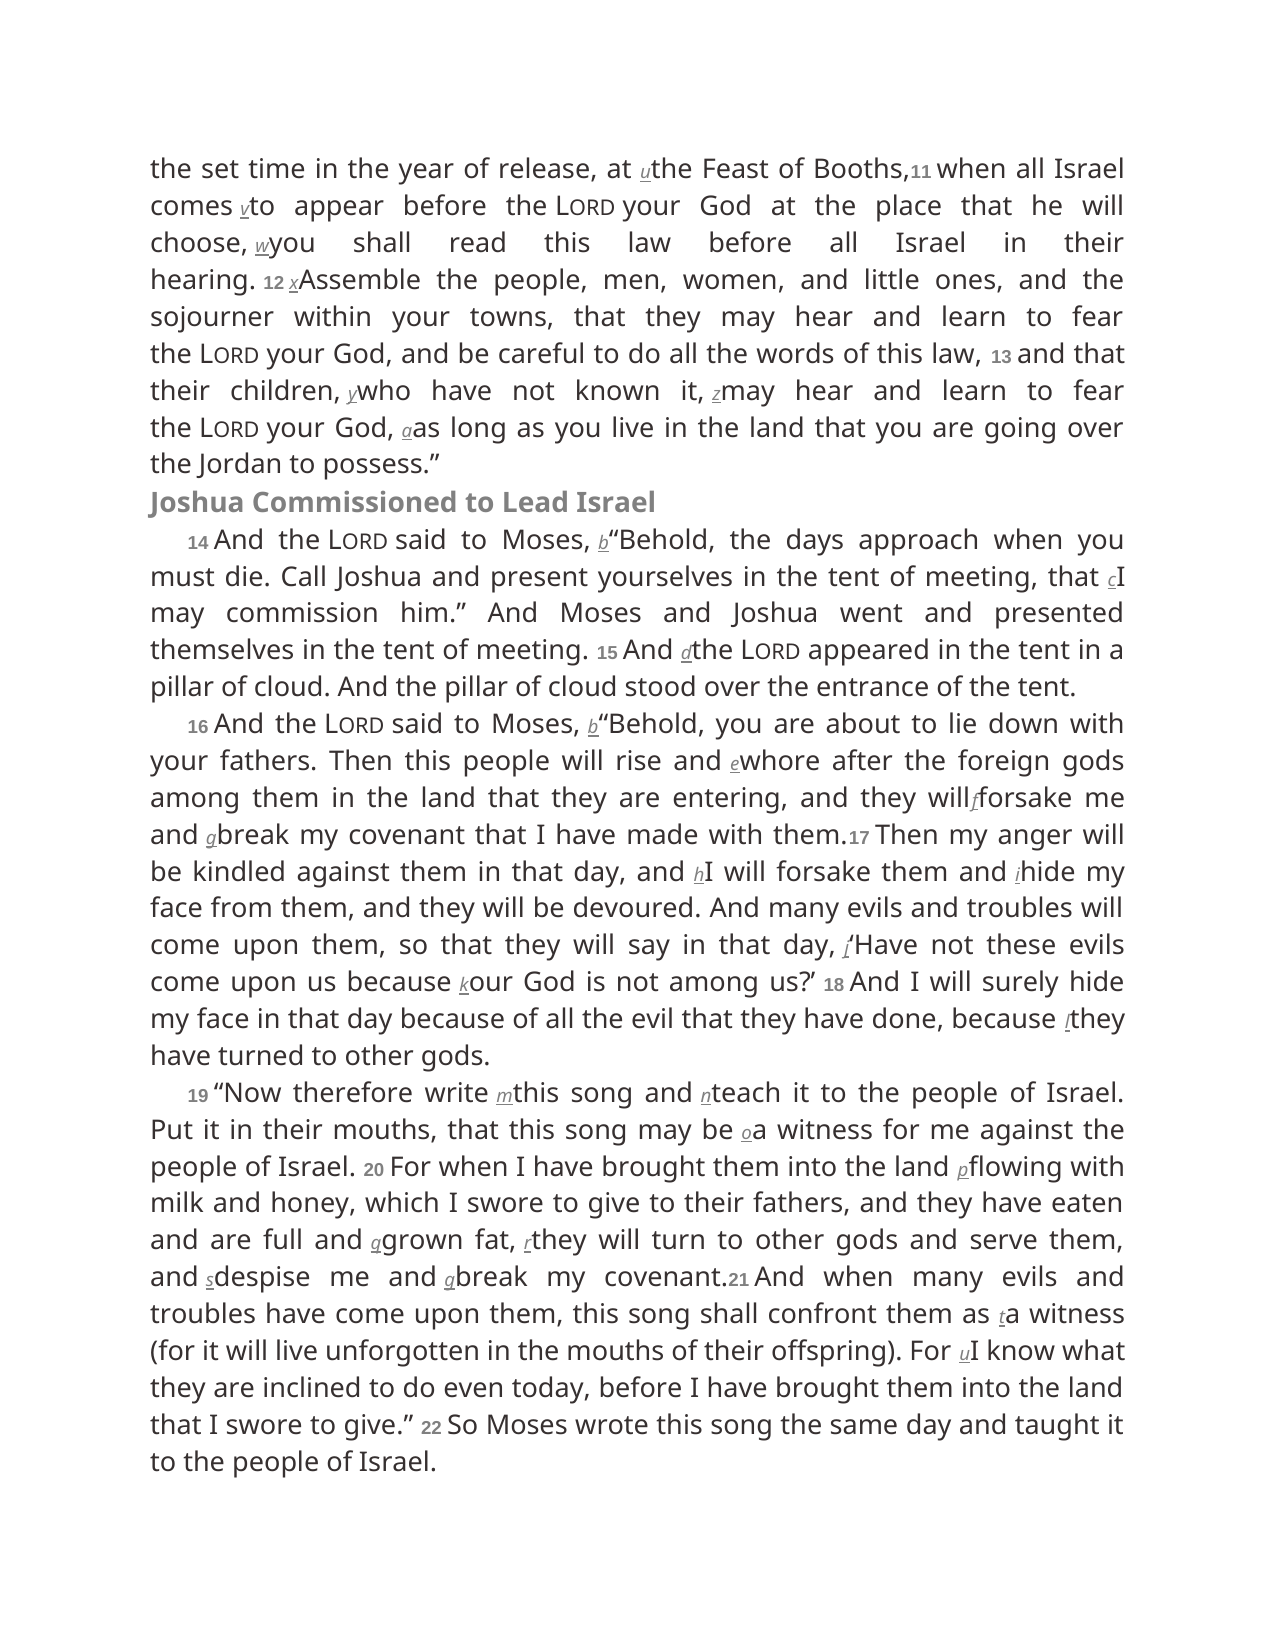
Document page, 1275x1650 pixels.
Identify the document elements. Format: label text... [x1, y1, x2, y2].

text 16 And the Lord said to Moses, b“Behold, you are about to lie down with your fathers. Then this people will rise and ewhore after the foreign gods among them in the land that they are entering, and they willfforsake me and gbreak my covenant that I have made with them.17 Then my anger will be kindled against them in that day, and hI will forsake them and ihide my face from them, and they will be devoured. And many evils and troubles will come upon them, so that they will say in that day, j‘Have not these evils come upon us because kour God is not among us?’ 18 And I will surely hide my face in that day because of all the evil that they have done, because lthey have turned to other gods. [150, 704, 1125, 1073]
text 19 “Now therefore write mthis song and nteach it to the people of Israel. Put it in their mouths, that this song may be oa witness for me against the people of Israel. 20 For when I have brought them into the land pflowing with milk and honey, which I swore to give to their fathers, and they have eaten and are full and qgrown fat, rthey will turn to other gods and serve them, and sdespise me and gbreak my covenant.21 And when many evils and troubles have come upon them, this song shall confront them as ta witness (for it will live unforgotten in the mouths of their offspring). For uI know what they are inclined to do even today, before I have brought them into the land that I swore to give.” 22 So Moses wrote this song the same day and taught it to the people of Israel. [150, 1073, 1125, 1479]
text 14 And the Lord said to Moses, b“Behold, the days approach when you must die. Call Joshua and present yourselves in the tent of meeting, that cI may commission him.” And Moses and Joshua went and presented themselves in the tent of meeting. 15 And dthe Lord appeared in the tent in a pillar of cloud. And the pillar of cloud stood over the entrance of the tent. [150, 520, 1125, 704]
subtitle Joshua Commissioned to Lead Israel [150, 482, 1125, 520]
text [150, 150, 1125, 482]
